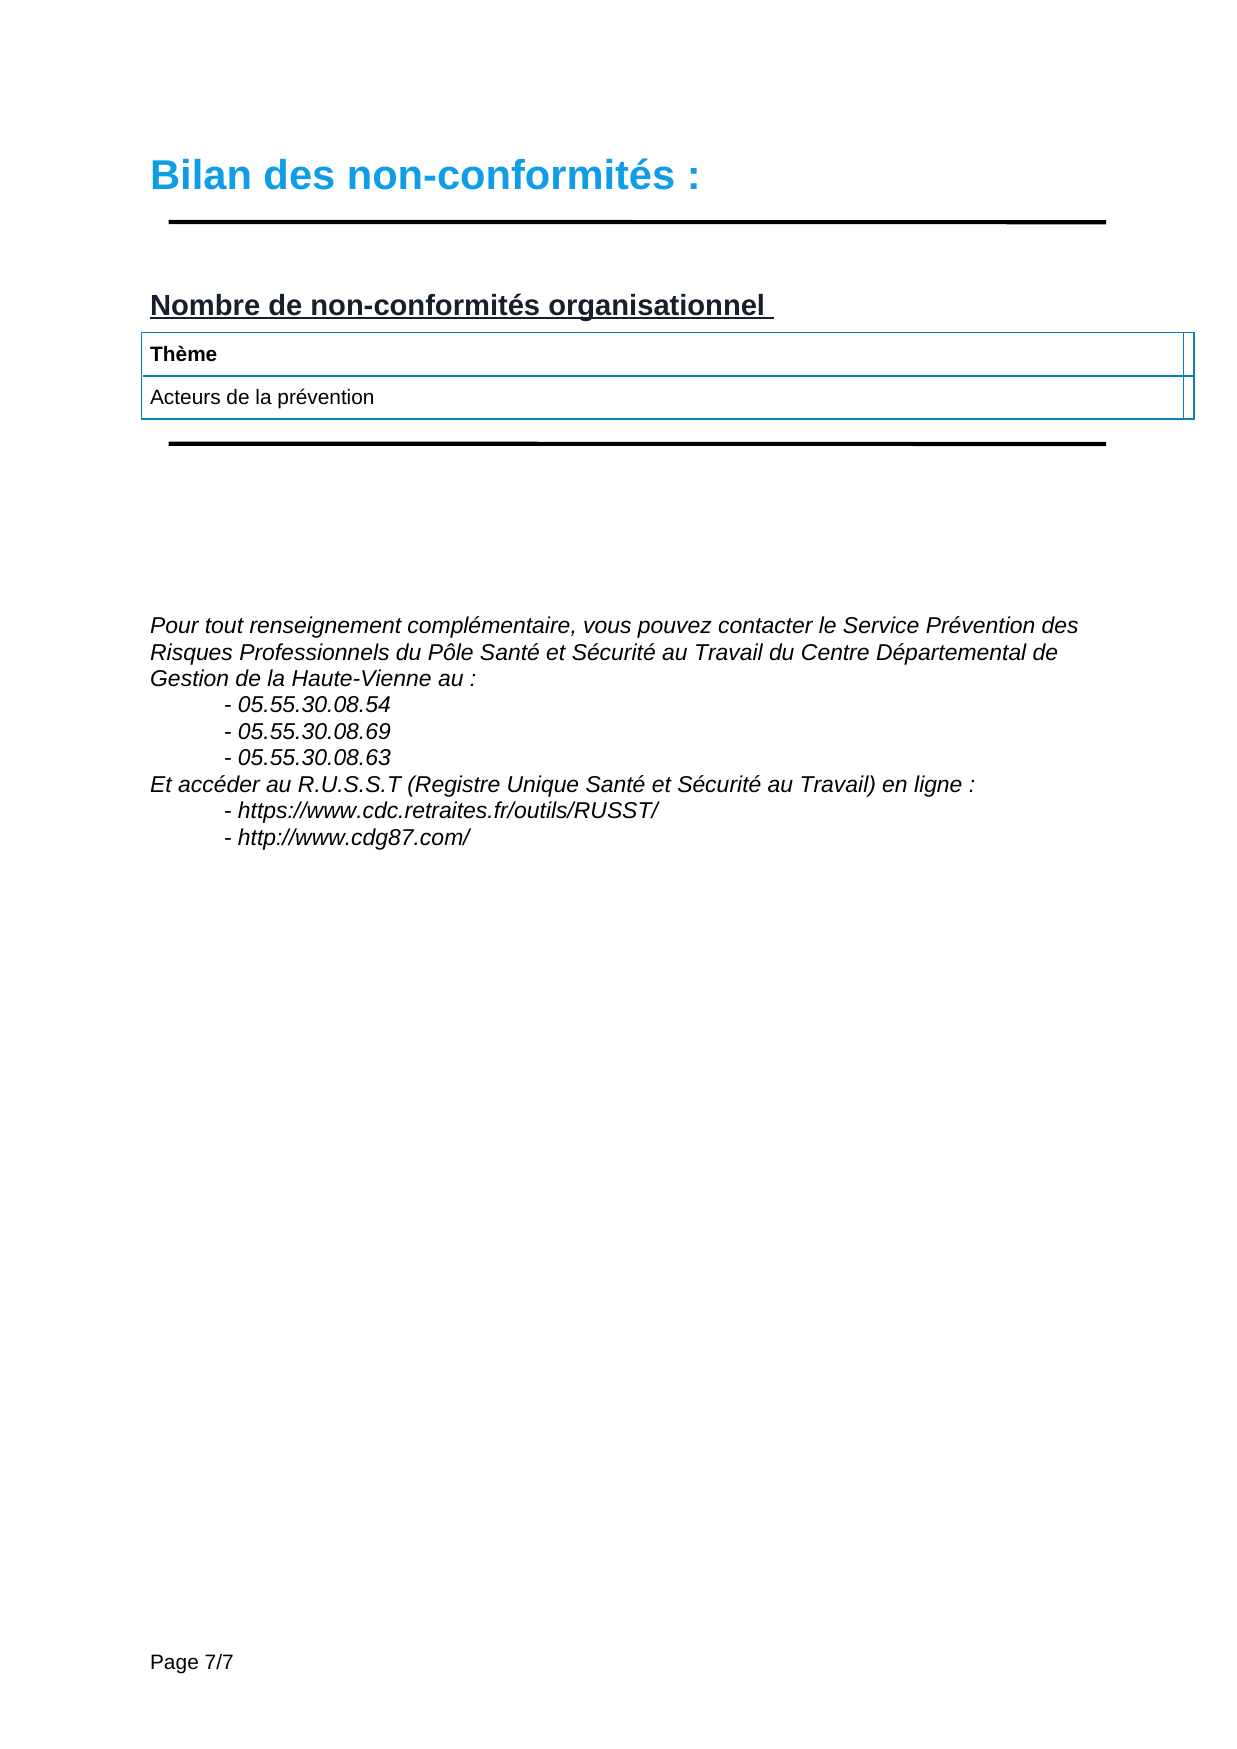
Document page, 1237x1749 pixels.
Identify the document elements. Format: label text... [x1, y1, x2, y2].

text - 05.55.30.08.69 [150, 718, 1086, 744]
table_cell Acteurs de la prévention [142, 376, 1183, 418]
text - http://www.cdg87.com/ [150, 824, 1086, 850]
text Pour tout renseignement complémentaire, vous pouvez contacter le Service Prévention des Risques Professionnels du Pôle Santé et Sécurité au Travail du Centre Départemental de Gestion de la Haute-Vienne au : [150, 612, 1086, 691]
text Bilan des non-conformités : [150, 150, 1086, 198]
text - 05.55.30.08.54 [150, 691, 1086, 718]
text Et accéder au R.U.S.S.T (Registre Unique Santé et Sécurité au Travail) en ligne : [150, 771, 1086, 797]
text - 05.55.30.08.63 [150, 744, 1086, 771]
table_header Thème [142, 333, 1183, 375]
text Nombre de non-conformités organisationnel [150, 288, 1086, 321]
text - https://www.cdc.retraites.fr/outils/RUSST/ [150, 797, 1086, 824]
